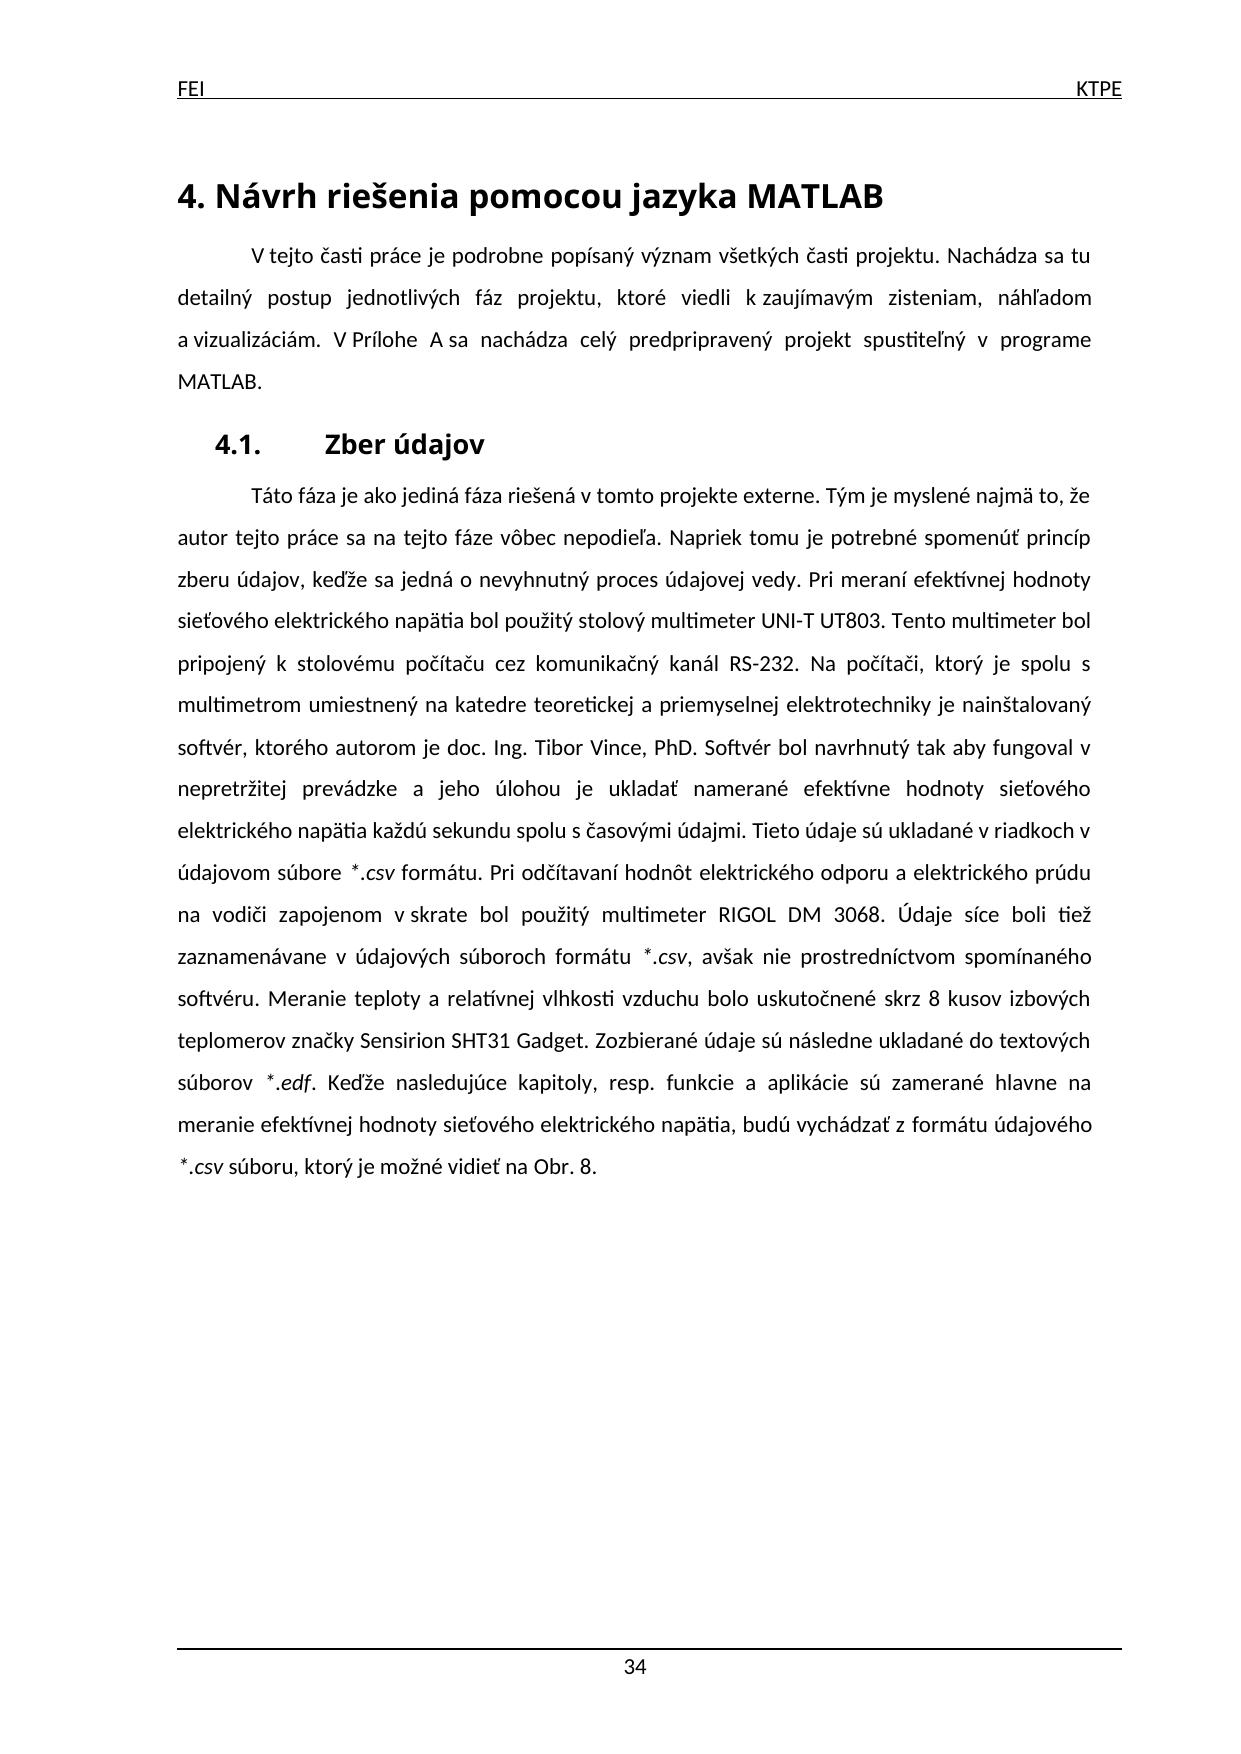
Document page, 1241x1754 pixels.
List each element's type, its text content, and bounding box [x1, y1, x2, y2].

text V tejto časti práce je podrobne popísaný význam všetkých časti projektu. Nachádza sa tu detailný postup jednotlivých fáz projektu, ktoré viedli k zaujímavým zisteniam, náhľadom a vizualizáciám. V Prílohe A sa nachádza celý predpripravený projekt spustiteľný v programe MATLAB. [177, 241, 1092, 395]
text Návrh riešenia pomocou jazyka MATLAB [177, 173, 1092, 218]
text Zber údajov [215, 425, 1092, 462]
text Táto fáza je ako jediná fáza riešená v tomto projekte externe. Tým je myslené najmä to, že autor tejto práce sa na tejto fáze vôbec nepodieľa. Napriek tomu je potrebné spomenúť princíp zberu údajov, keďže sa jedná o nevyhnutný proces údajovej vedy. Pri meraní efektívnej hodnoty sieťového elektrického napätia bol použitý stolový multimeter UNI-T UT803. Tento multimeter bol pripojený k stolovému počítaču cez komunikačný kanál RS-232. Na počítači, ktorý je spolu s multimetrom umiestnený na katedre teoretickej a priemyselnej elektrotechniky je nainštalovaný softvér, ktorého autorom je doc. Ing. Tibor Vince, PhD. Softvér bol navrhnutý tak aby fungoval v nepretržitej prevádzke a jeho úlohou je ukladať namerané efektívne hodnoty sieťového elektrického napätia každú sekundu spolu s časovými údajmi. Tieto údaje sú ukladané v riadkoch v údajovom súbore *.csv formátu. Pri odčítavaní hodnôt elektrického odporu a elektrického prúdu na vodiči zapojenom v skrate bol použitý multimeter RIGOL DM 3068. Údaje síce boli tiež zaznamenávane v údajových súboroch formátu *.csv, avšak nie prostredníctvom spomínaného softvéru. Meranie teploty a relatívnej vlhkosti vzduchu bolo uskutočnené skrz 8 kusov izbových teplomerov značky Sensirion SHT31 Gadget. Zozbierané údaje sú následne ukladané do textových súborov *.edf. Keďže nasledujúce kapitoly, resp. funkcie a aplikácie sú zamerané hlavne na meranie efektívnej hodnoty sieťového elektrického napätia, budú vychádzať z formátu údajového *.csv súboru, ktorý je možné vidieť na Obr. 8. [177, 481, 1092, 1180]
